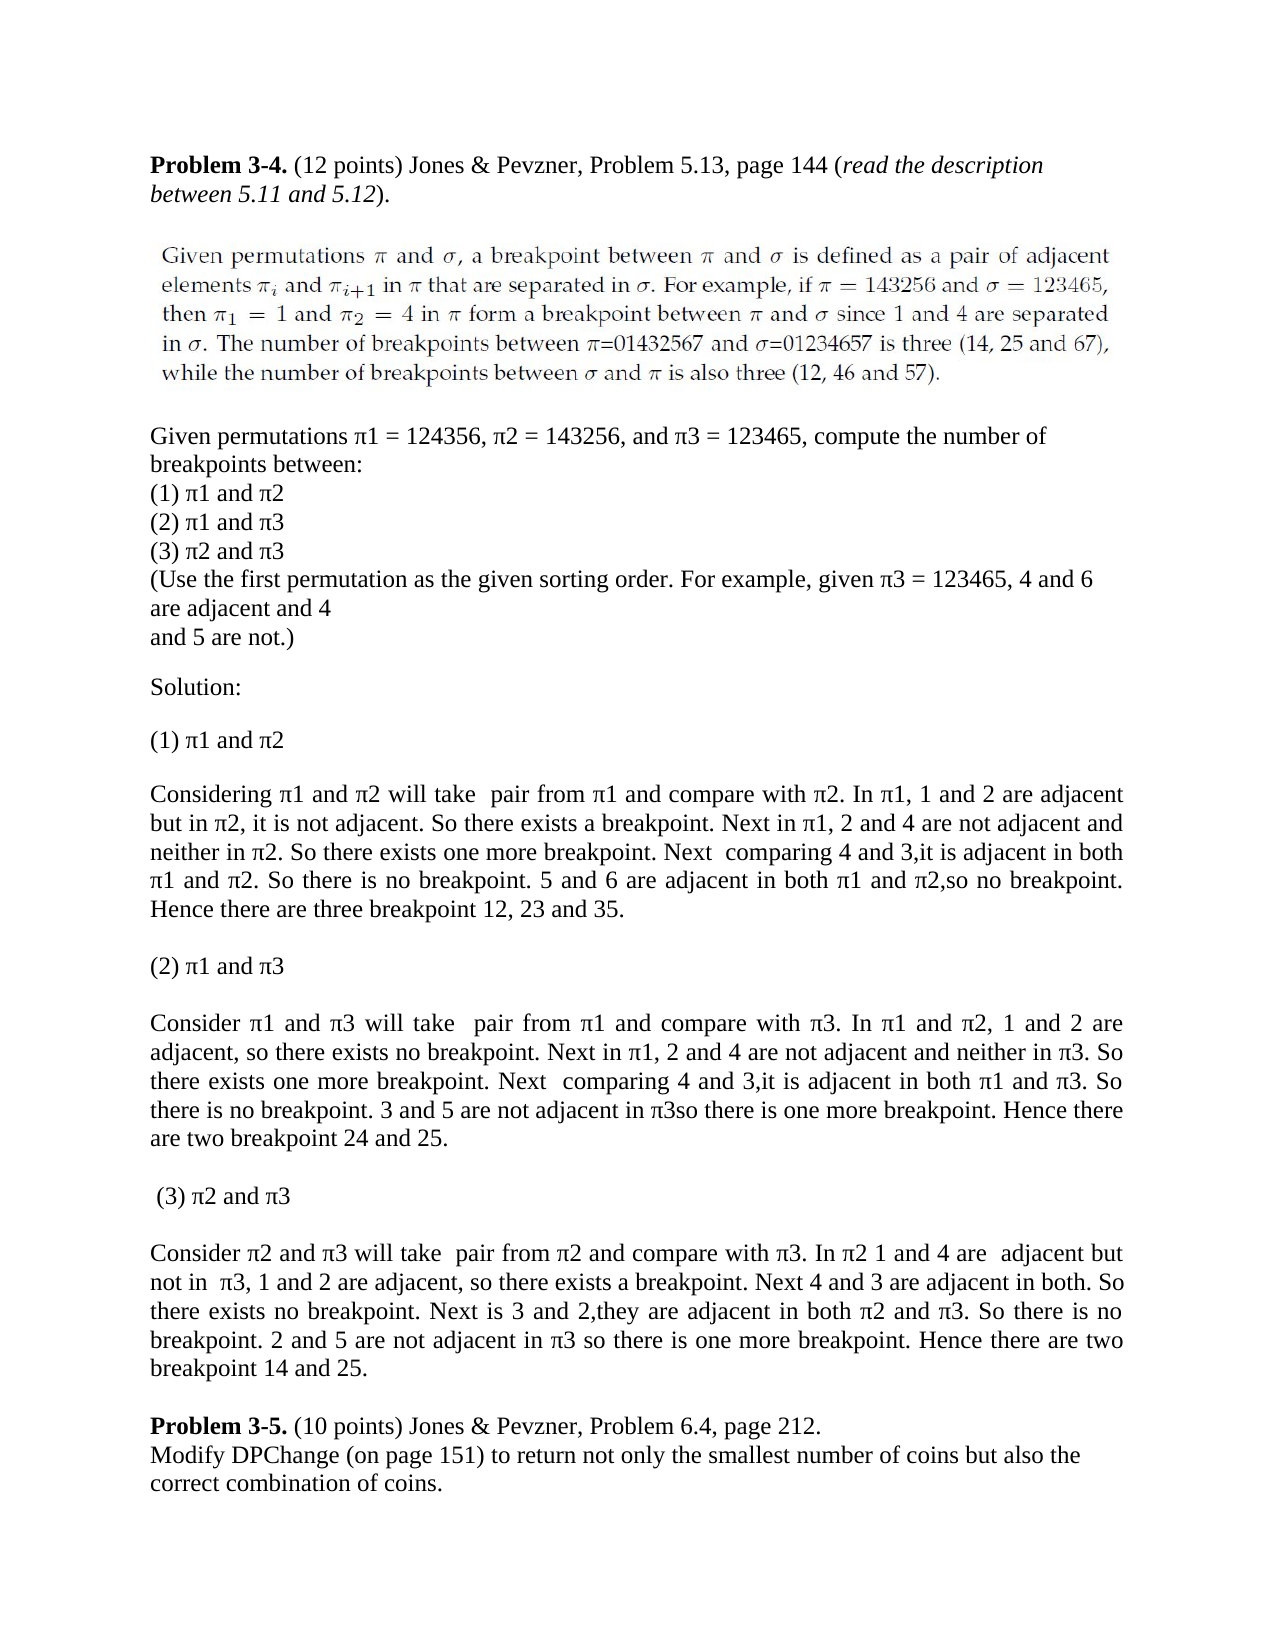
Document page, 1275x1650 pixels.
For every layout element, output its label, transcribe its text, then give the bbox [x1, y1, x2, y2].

text Considering π1 and π2 will take pair from π1 and compare with π2. In π1, 1 and 2 are adjacent but in π2, it is not adjacent. So there exists a breakpoint. Next in π1, 2 and 4 are not adjacent and neither in π2. So there exists one more breakpoint. Next comparing 4 and 3,it is adjacent in both π1 and π2. So there is no breakpoint. 5 and 6 are adjacent in both π1 and π2,so no breakpoint. Hence there are three breakpoint 12, 23 and 35. [150, 779, 1125, 923]
text (Use the first permutation as the given sorting order. For example, given π3 = 123465, 4 and 6 are adjacent and 4 [150, 564, 1125, 622]
text Modify DPChange (on page 151) to return not only the smallest number of coins but also the correct combination of coins. [150, 1440, 1125, 1497]
text (3) π2 and π3 [150, 536, 1125, 564]
text Solution: [150, 672, 1125, 700]
text (1) π1 and π2 [150, 478, 1125, 507]
text Problem 3-4. (12 points) Jones & Pevzner, Problem 5.13, page 144 (read the description between 5.11 and 5.12). [150, 150, 1125, 207]
text Consider π1 and π3 will take pair from π1 and compare with π3. In π1 and π2, 1 and 2 are adjacent, so there exists no breakpoint. Next in π1, 2 and 4 are not adjacent and neither in π3. So there exists one more breakpoint. Next comparing 4 and 3,it is adjacent in both π1 and π3. So there is no breakpoint. 3 and 5 are not adjacent in π3so there is one more breakpoint. Hence there are two breakpoint 24 and 25. [150, 1008, 1125, 1152]
text and 5 are not.) [150, 622, 1125, 651]
text (2) π1 and π3 [150, 951, 1125, 980]
text Problem 3-5. (10 points) Jones & Pevzner, Problem 6.4, page 212. [150, 1411, 1125, 1440]
text (3) π2 and π3 [150, 1181, 1125, 1210]
text Given permutations π1 = 124356, π2 = 143256, and π3 = 123465, compute the number of breakpoints between: [150, 421, 1125, 478]
text Consider π2 and π3 will take pair from π2 and compare with π3. In π2 1 and 4 are adjacent but not in π3, 1 and 2 are adjacent, so there exists a breakpoint. Next 4 and 3 are adjacent in both. So there exists no breakpoint. Next is 3 and 2,they are adjacent in both π2 and π3. So there is no breakpoint. 2 and 5 are not adjacent in π3 so there is one more breakpoint. Hence there are two breakpoint 14 and 25. [150, 1238, 1125, 1382]
text (2) π1 and π3 [150, 507, 1125, 536]
text (1) π1 and π2 [150, 725, 1125, 754]
